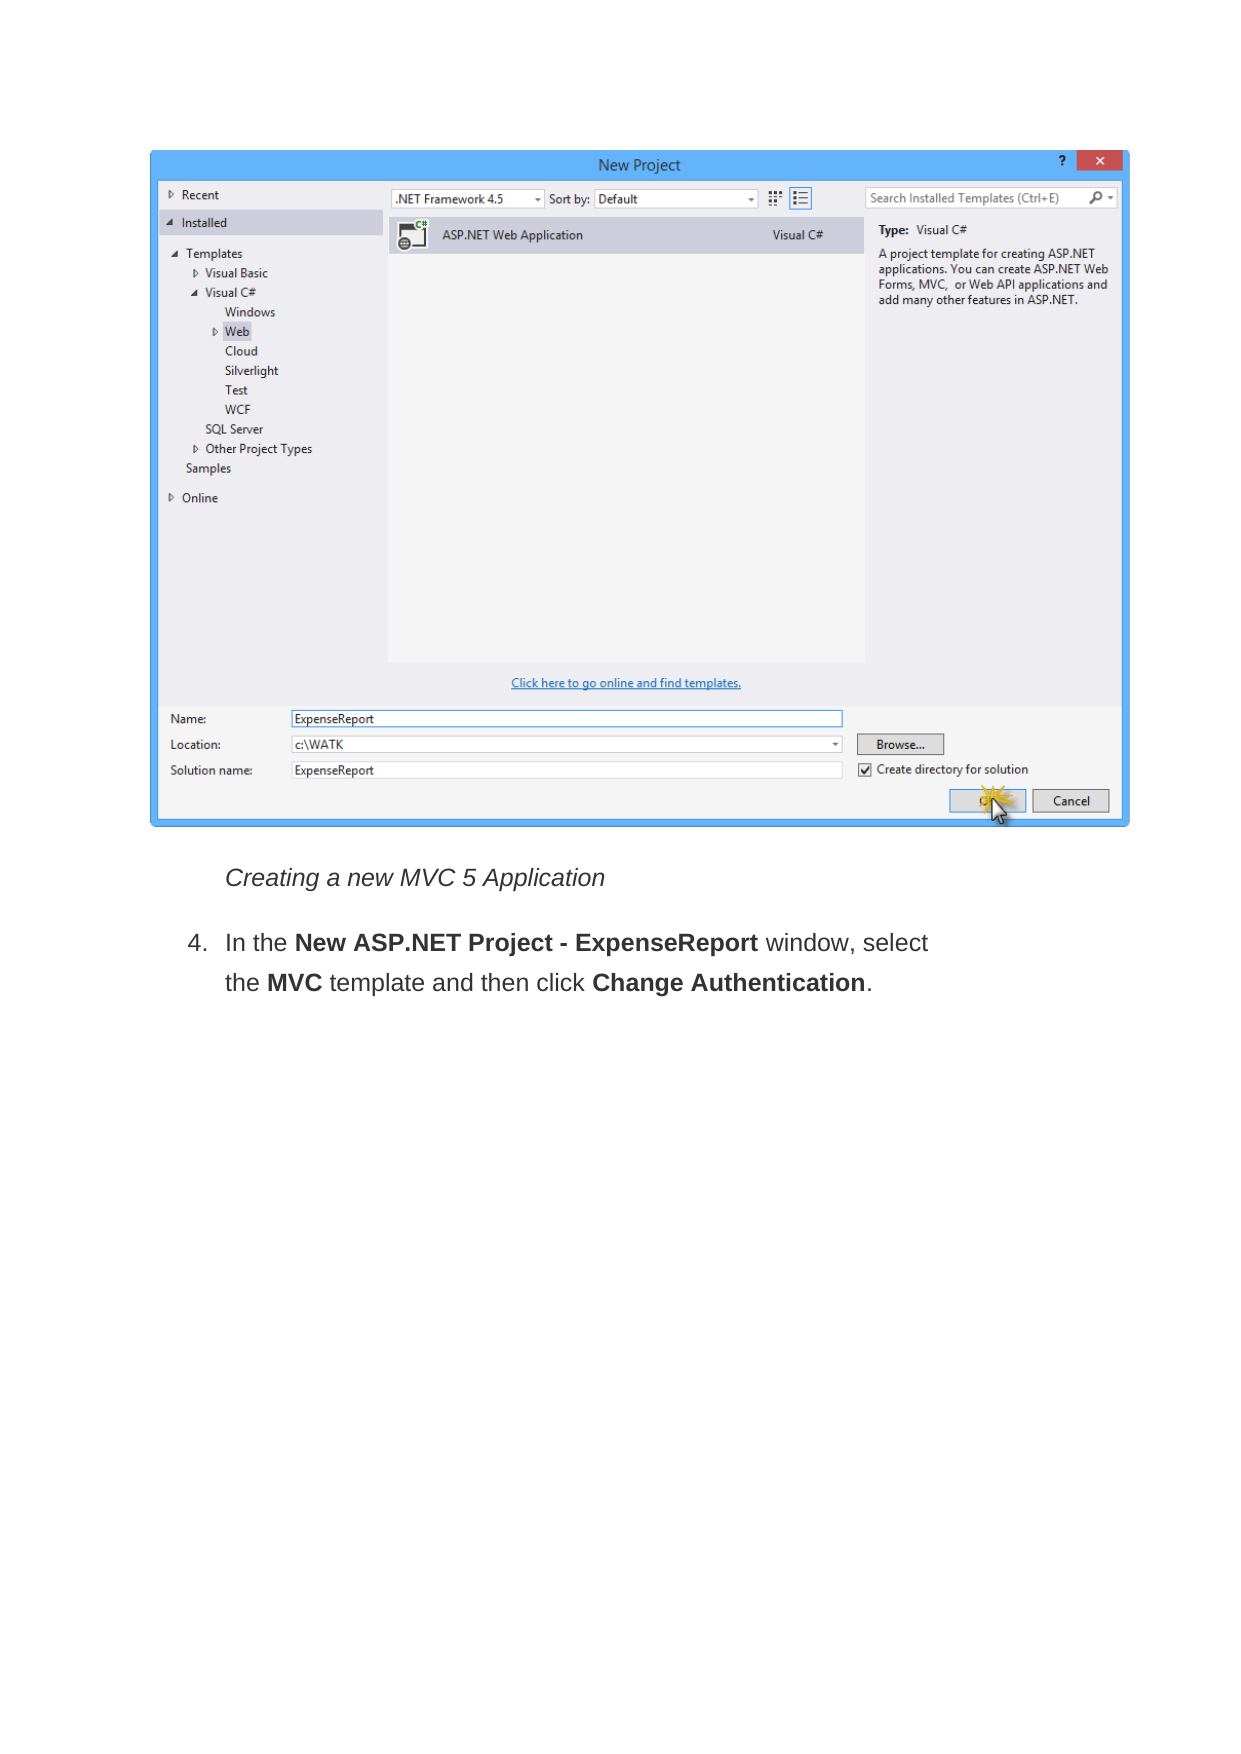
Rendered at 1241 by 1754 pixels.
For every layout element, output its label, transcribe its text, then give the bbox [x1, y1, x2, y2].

picture [150, 150, 1130, 827]
text Creating a new MVC 5 Application [225, 852, 1090, 892]
list In the New ASP.NET Project - ExpenseReport window, select the MVC template and then click Change Authentication. [187, 917, 1090, 997]
